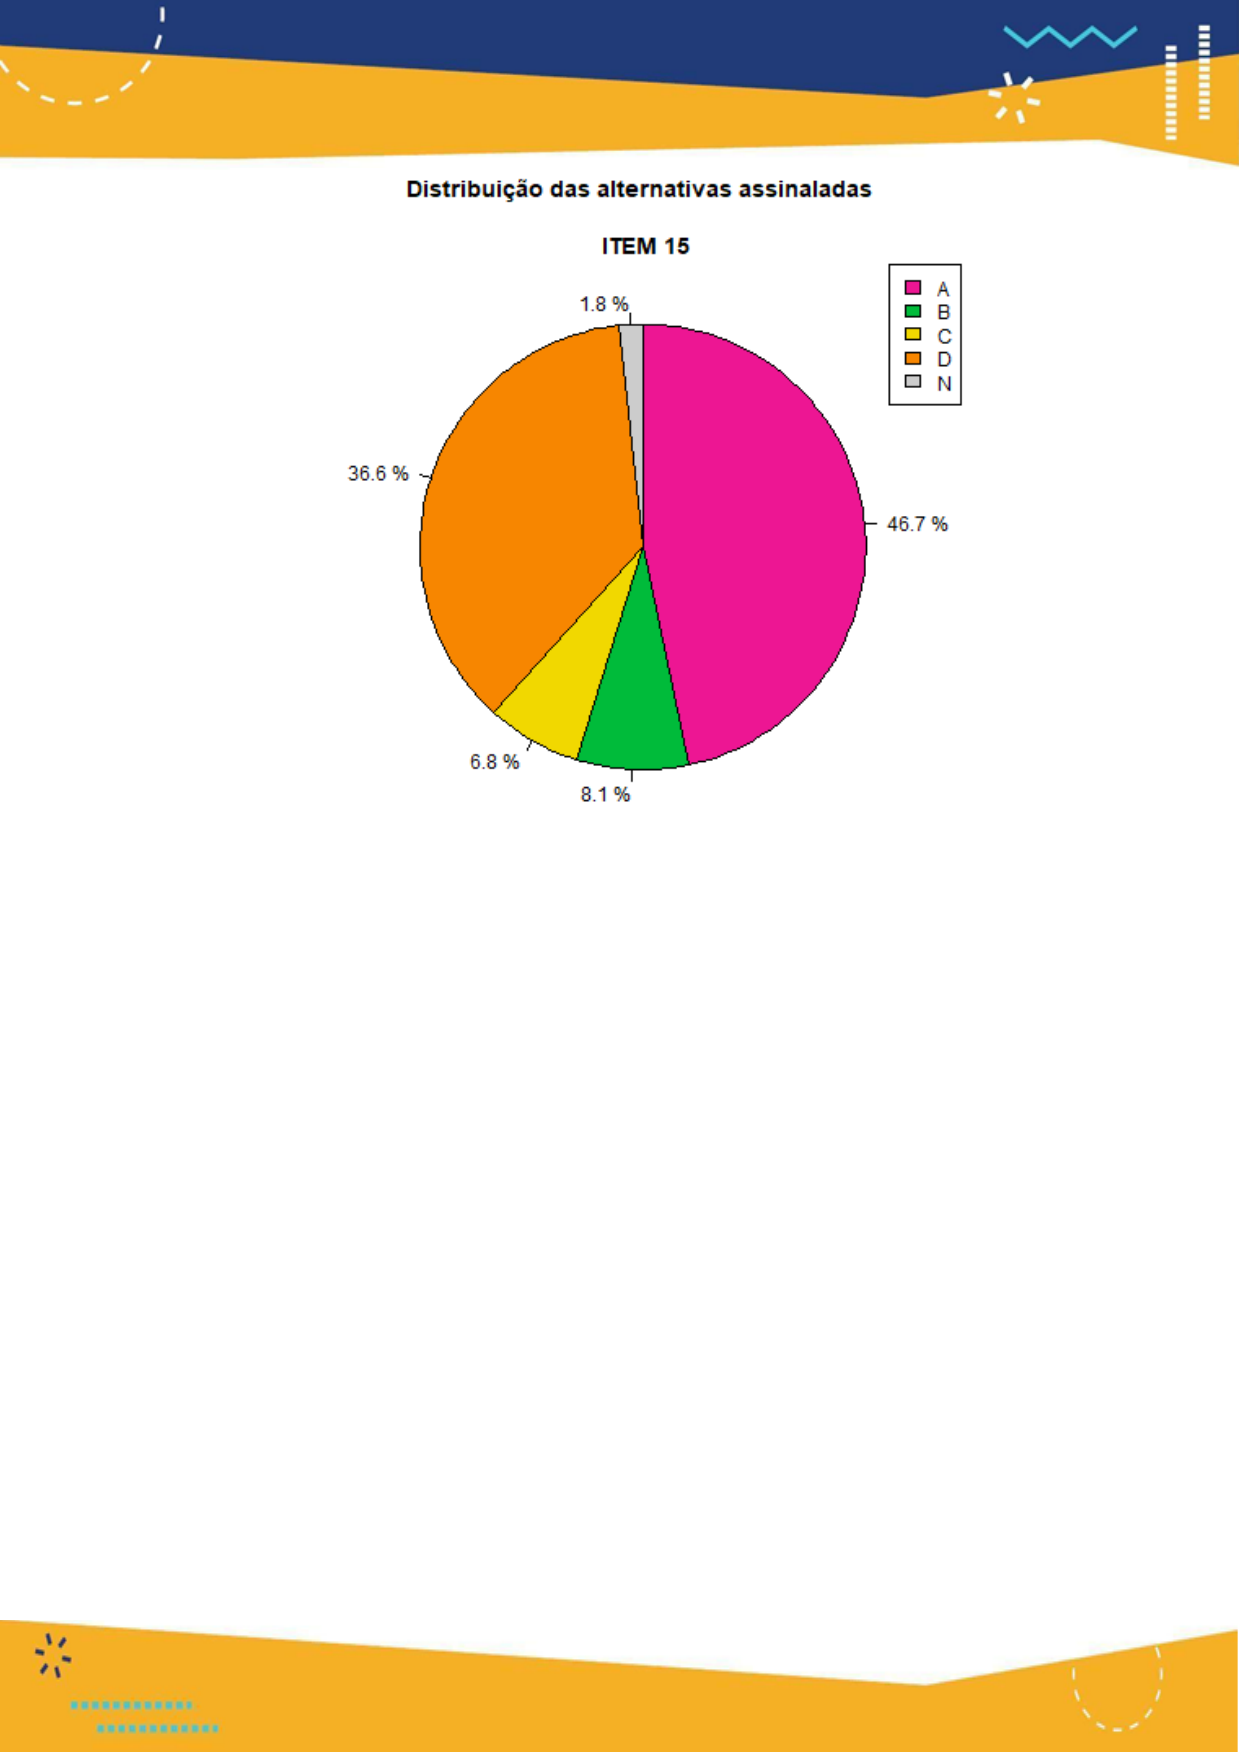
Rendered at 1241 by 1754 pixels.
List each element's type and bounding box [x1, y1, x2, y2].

picture [0, 1620, 1238, 1752]
picture [0, 0, 1239, 950]
